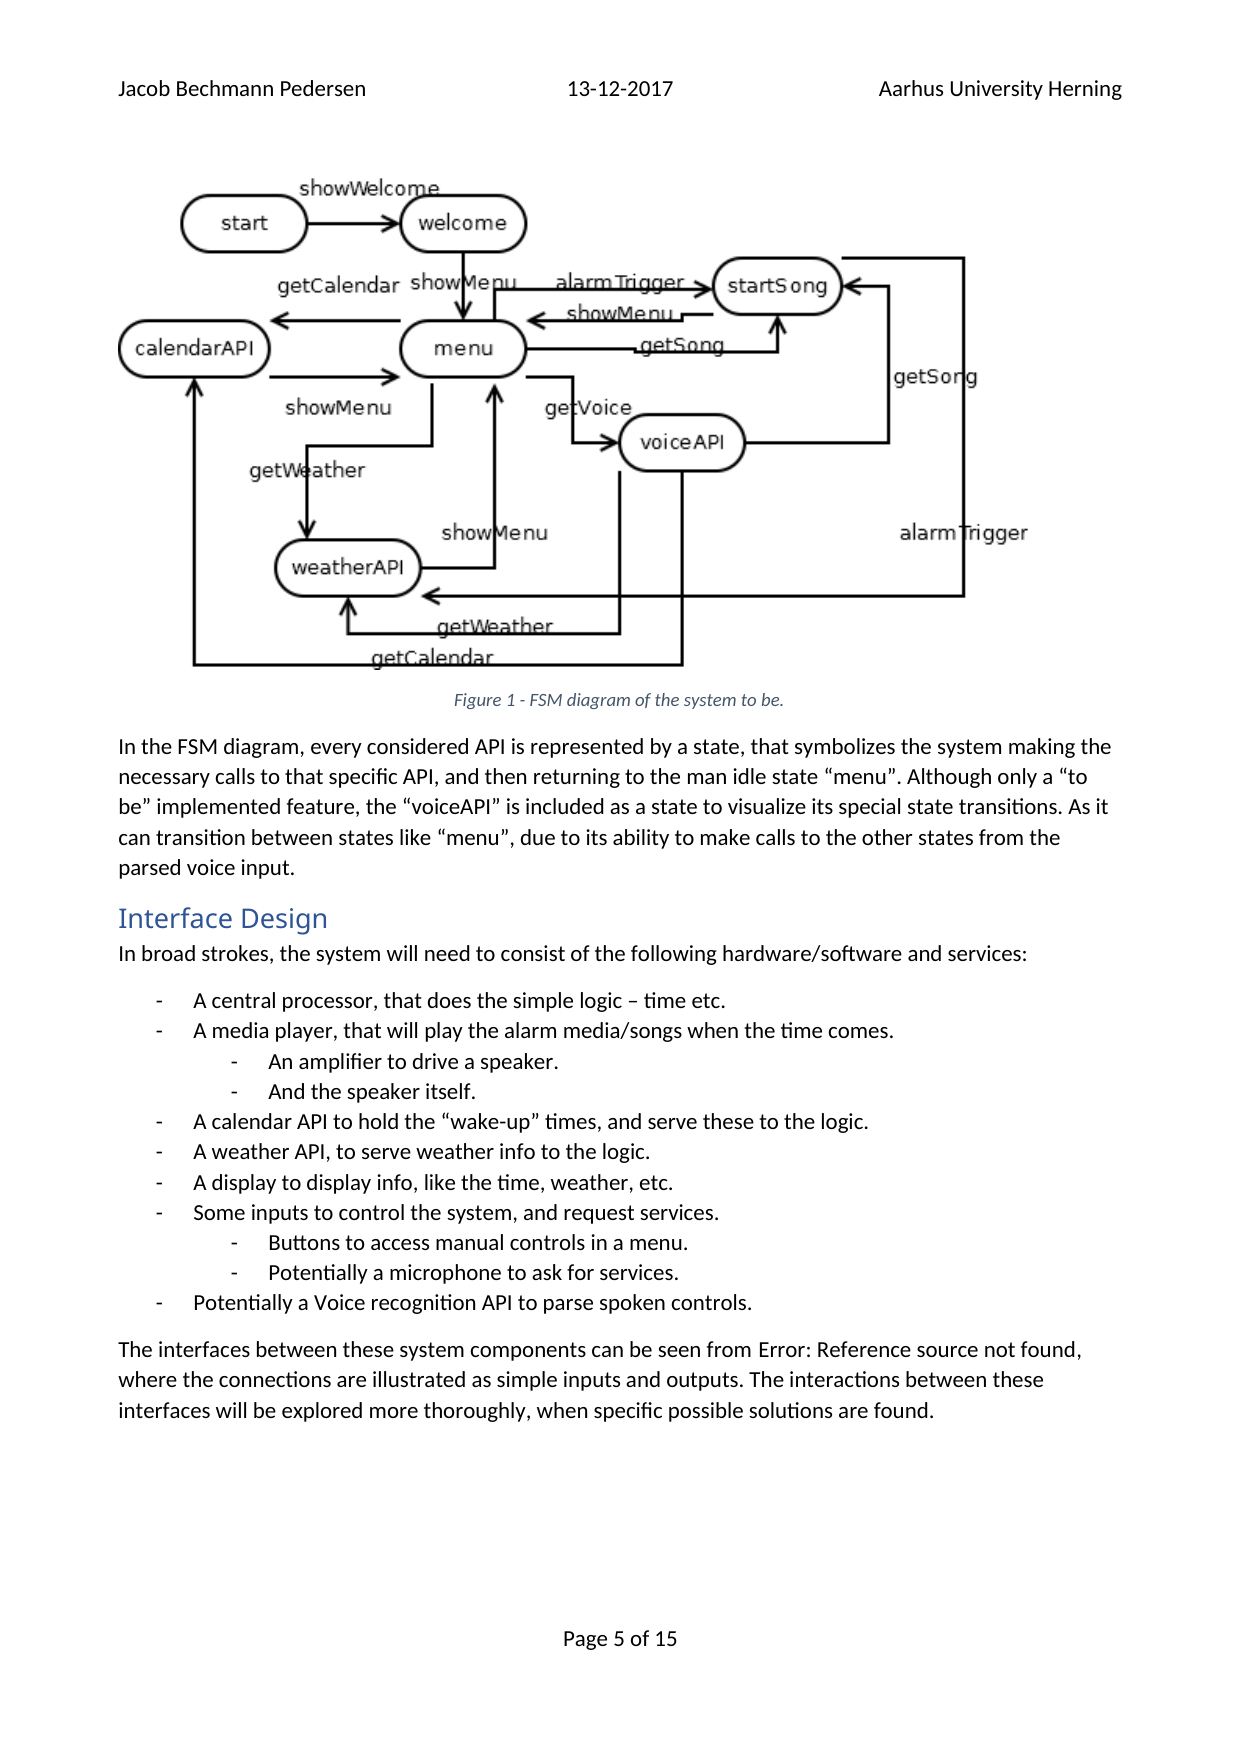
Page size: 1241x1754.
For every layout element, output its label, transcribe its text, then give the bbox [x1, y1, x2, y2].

list Potentially a Voice recognition API to parse spoken controls. [156, 1288, 1122, 1316]
subtitle Interface Design [118, 900, 1122, 937]
list A media player, that will play the alarm media/songs when the time comes. [156, 1017, 1122, 1044]
list A display to display info, like the time, weather, etc. [156, 1168, 1122, 1196]
list A calendar API to hold the “wake-up” times, and serve these to the logic. [156, 1107, 1122, 1135]
list A weather API, to serve weather info to the logic. [156, 1137, 1122, 1165]
list Some inputs to control the system, and request services. [156, 1198, 1122, 1226]
text In the FSM diagram, every considered API is represented by a state, that symbolizes the system making the necessary calls to that specific API, and then returning to the man idle state “menu”. Although only a “to be” implemented feature, the “voiceAPI” is included as a state to visualize its special state transitions. As it can transition between states like “menu”, due to its ability to make calls to the other states from the parsed voice input. [118, 732, 1122, 881]
text Figure 1 - FSM diagram of the system to be. [118, 688, 1122, 711]
list A central processor, that does the simple logic – time etc. [156, 986, 1122, 1014]
text In broad strokes, the system will need to consist of the following hardware/software and services: [118, 939, 1122, 967]
picture [118, 177, 1028, 670]
list And the speaker itself. [231, 1077, 1122, 1105]
list Buttons to access manual controls in a menu. [231, 1228, 1122, 1256]
list An amplifier to drive a speaker. [231, 1047, 1122, 1075]
list Potentially a microphone to ask for services. [231, 1258, 1122, 1286]
